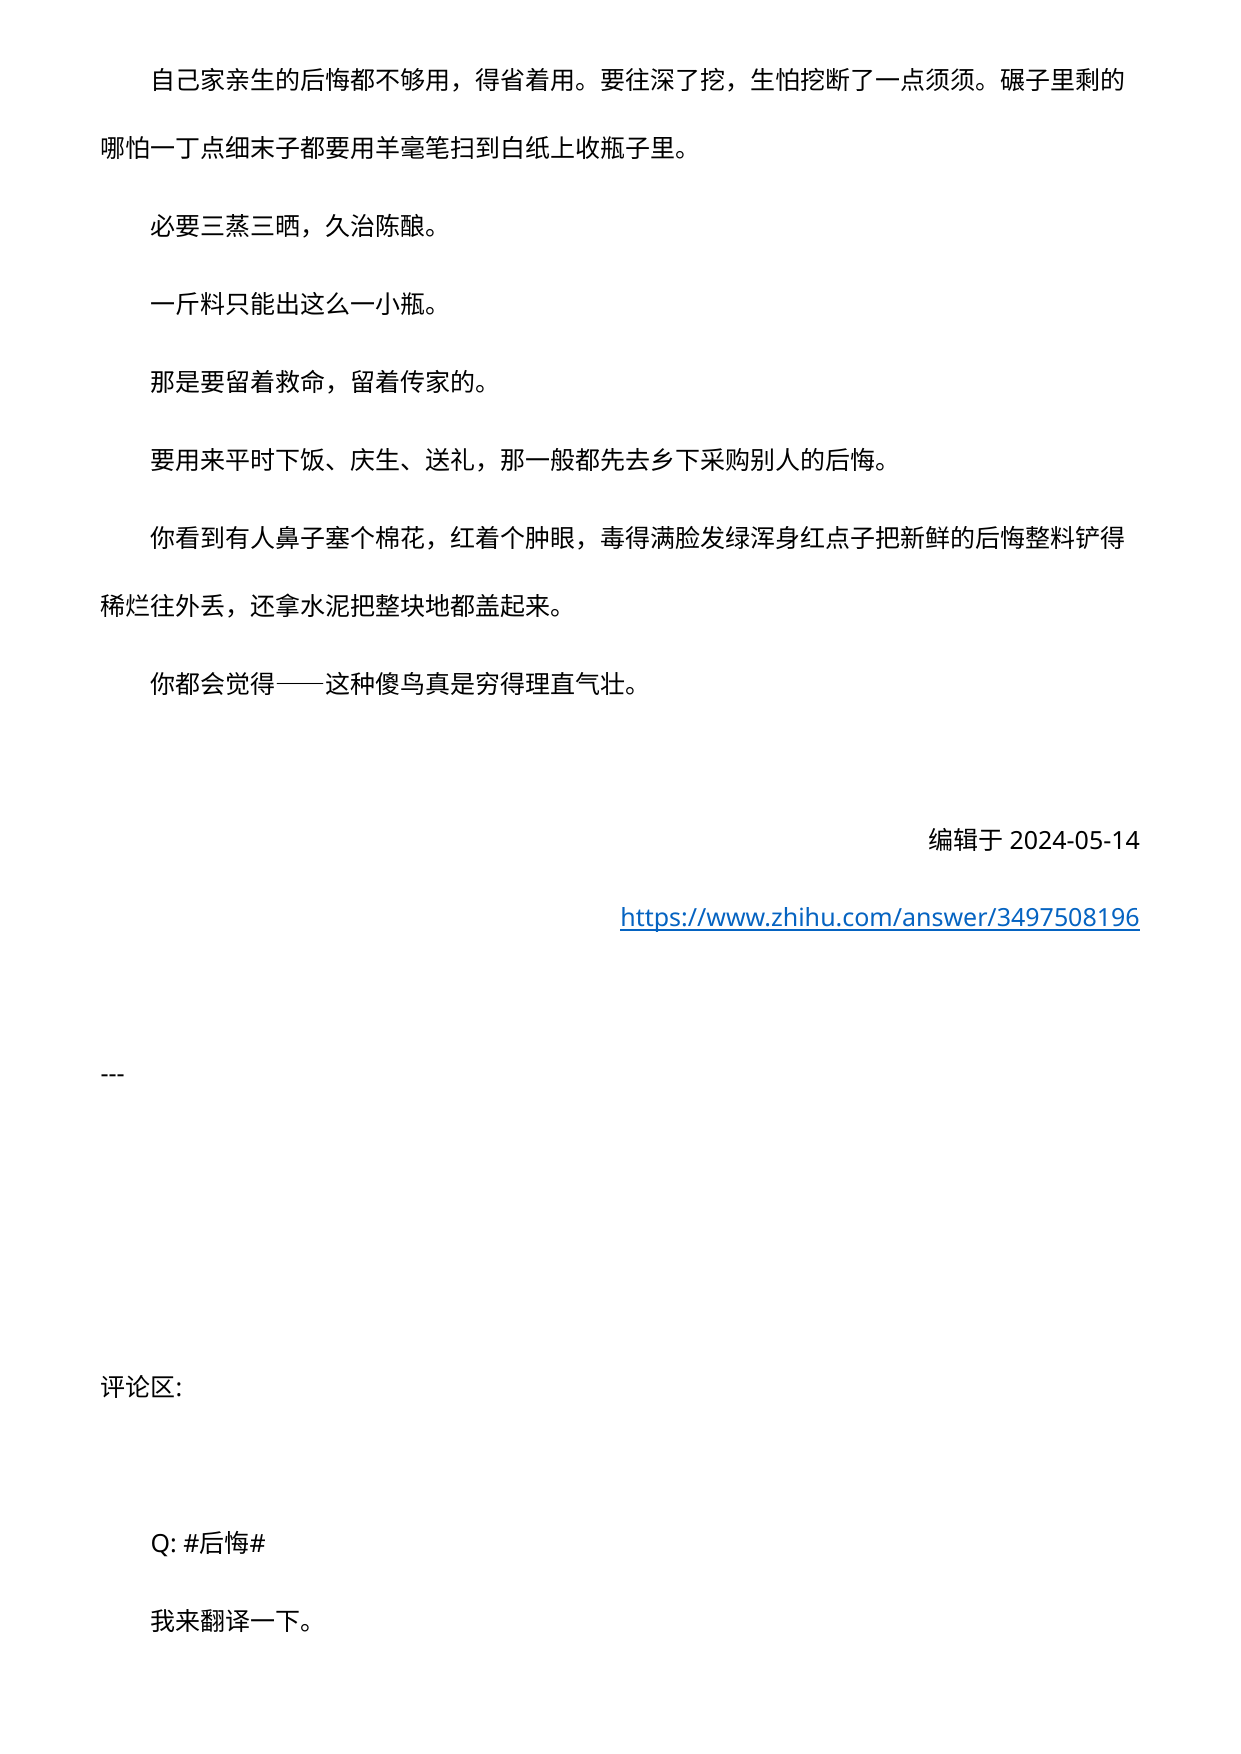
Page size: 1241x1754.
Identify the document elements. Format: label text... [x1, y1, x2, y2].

text 一斤料只能出这么一小瓶。 [100, 269, 1140, 337]
text 那是要留着救命，留着传家的。 [100, 347, 1140, 415]
text 我来翻译一下。 [100, 1585, 1140, 1653]
text 评论区: [100, 1351, 1140, 1419]
text Q: #后悔# [100, 1507, 1140, 1575]
text 自己家亲生的后悔都不够用，得省着用。要往深了挖，生怕挖断了一点须须。碾子里剩的哪怕一丁点细末子都要用羊毫笔扫到白纸上收瓶子里。 [100, 45, 1140, 181]
text 你都会觉得——这种傻鸟真是穷得理直气壮。 [100, 649, 1140, 717]
text 要用来平时下饭、庆生、送礼，那一般都先去乡下采购别人的后悔。 [100, 425, 1140, 493]
text --- [100, 1039, 1140, 1107]
text https://www.zhihu.com/answer/3497508196 [100, 883, 1140, 951]
text 你看到有人鼻子塞个棉花，红着个肿眼，毒得满脸发绿浑身红点子把新鲜的后悔整料铲得稀烂往外丢，还拿水泥把整块地都盖起来。 [100, 503, 1140, 639]
text 编辑于 2024-05-14 [100, 805, 1140, 873]
text 必要三蒸三晒，久治陈酿。 [100, 191, 1140, 259]
